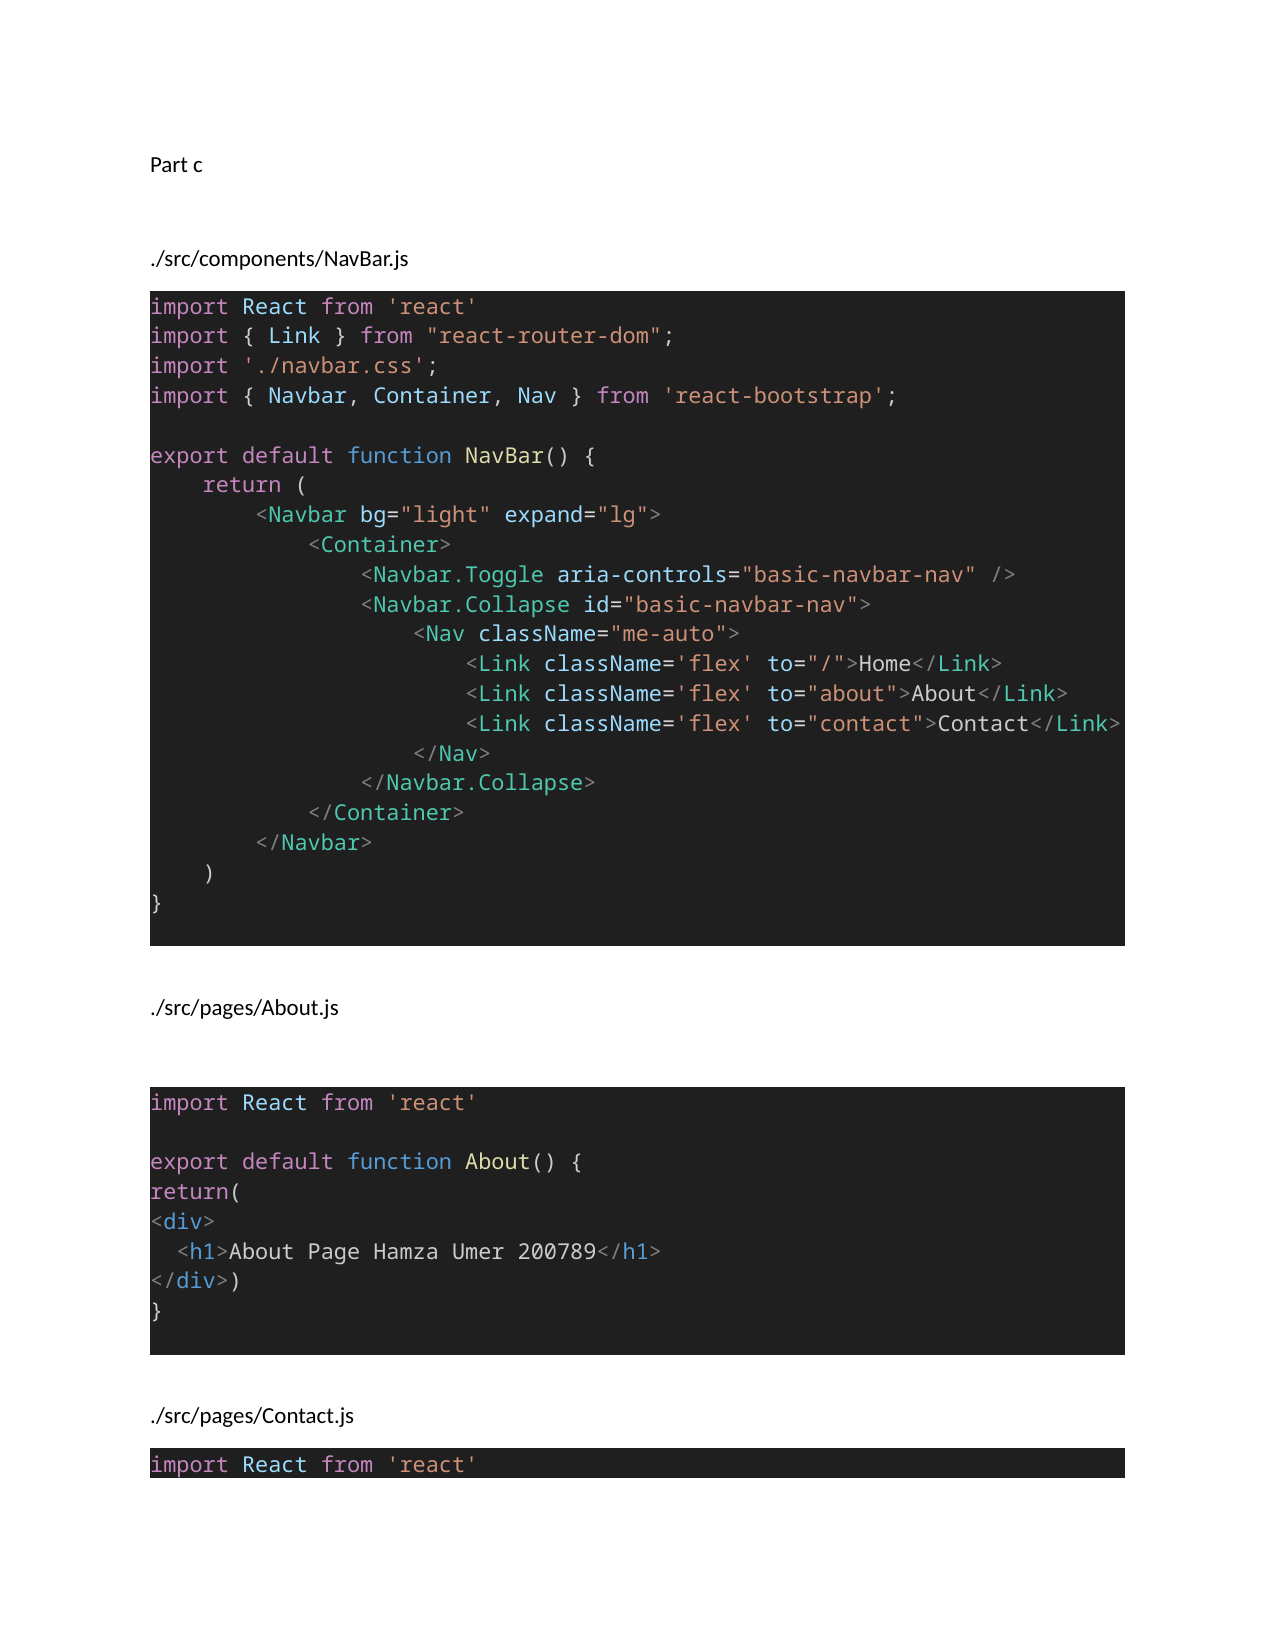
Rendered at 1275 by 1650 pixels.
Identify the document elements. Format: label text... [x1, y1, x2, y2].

text <Navbar.Collapse id="basic-navbar-nav"> [150, 588, 1125, 618]
text import { Link } from "react-router-dom"; [150, 320, 1125, 350]
text return( [150, 1176, 1125, 1206]
text <Nav className="me-auto"> [150, 618, 1125, 648]
text </div>) [150, 1265, 1125, 1295]
text Part c [150, 150, 1125, 178]
text <div> [150, 1206, 1125, 1236]
text <Link className='flex' to="/">Home</Link> [150, 648, 1125, 678]
text <h1>About Page Hamza Umer 200789</h1> [150, 1236, 1125, 1265]
text return ( [150, 469, 1125, 499]
text <Link className='flex' to="contact">Contact</Link> [150, 708, 1125, 737]
text import './navbar.css'; [150, 350, 1125, 380]
text import React from 'react' [150, 291, 1125, 320]
text import React from 'react' [150, 1087, 1125, 1116]
text </Navbar> [150, 827, 1125, 857]
text <Navbar bg="light" expand="lg"> [150, 499, 1125, 529]
text export default function NavBar() { [150, 439, 1125, 469]
text } [150, 886, 1125, 916]
text </Container> [150, 797, 1125, 827]
text import { Navbar, Container, Nav } from 'react-bootstrap'; [150, 380, 1125, 410]
text </Navbar.Collapse> [150, 767, 1125, 797]
text ./src/components/NavBar.js [150, 244, 1125, 272]
text <Navbar.Toggle aria-controls="basic-navbar-nav" /> [150, 559, 1125, 588]
text ./src/pages/Contact.js [150, 1402, 1125, 1430]
text ./src/pages/About.js [150, 993, 1125, 1021]
text </Nav> [150, 737, 1125, 767]
text <Link className='flex' to="about">About</Link> [150, 678, 1125, 708]
text export default function About() { [150, 1146, 1125, 1176]
text import React from 'react' [150, 1448, 1125, 1478]
text } [150, 1295, 1125, 1325]
text <Container> [150, 529, 1125, 559]
text ) [150, 857, 1125, 886]
